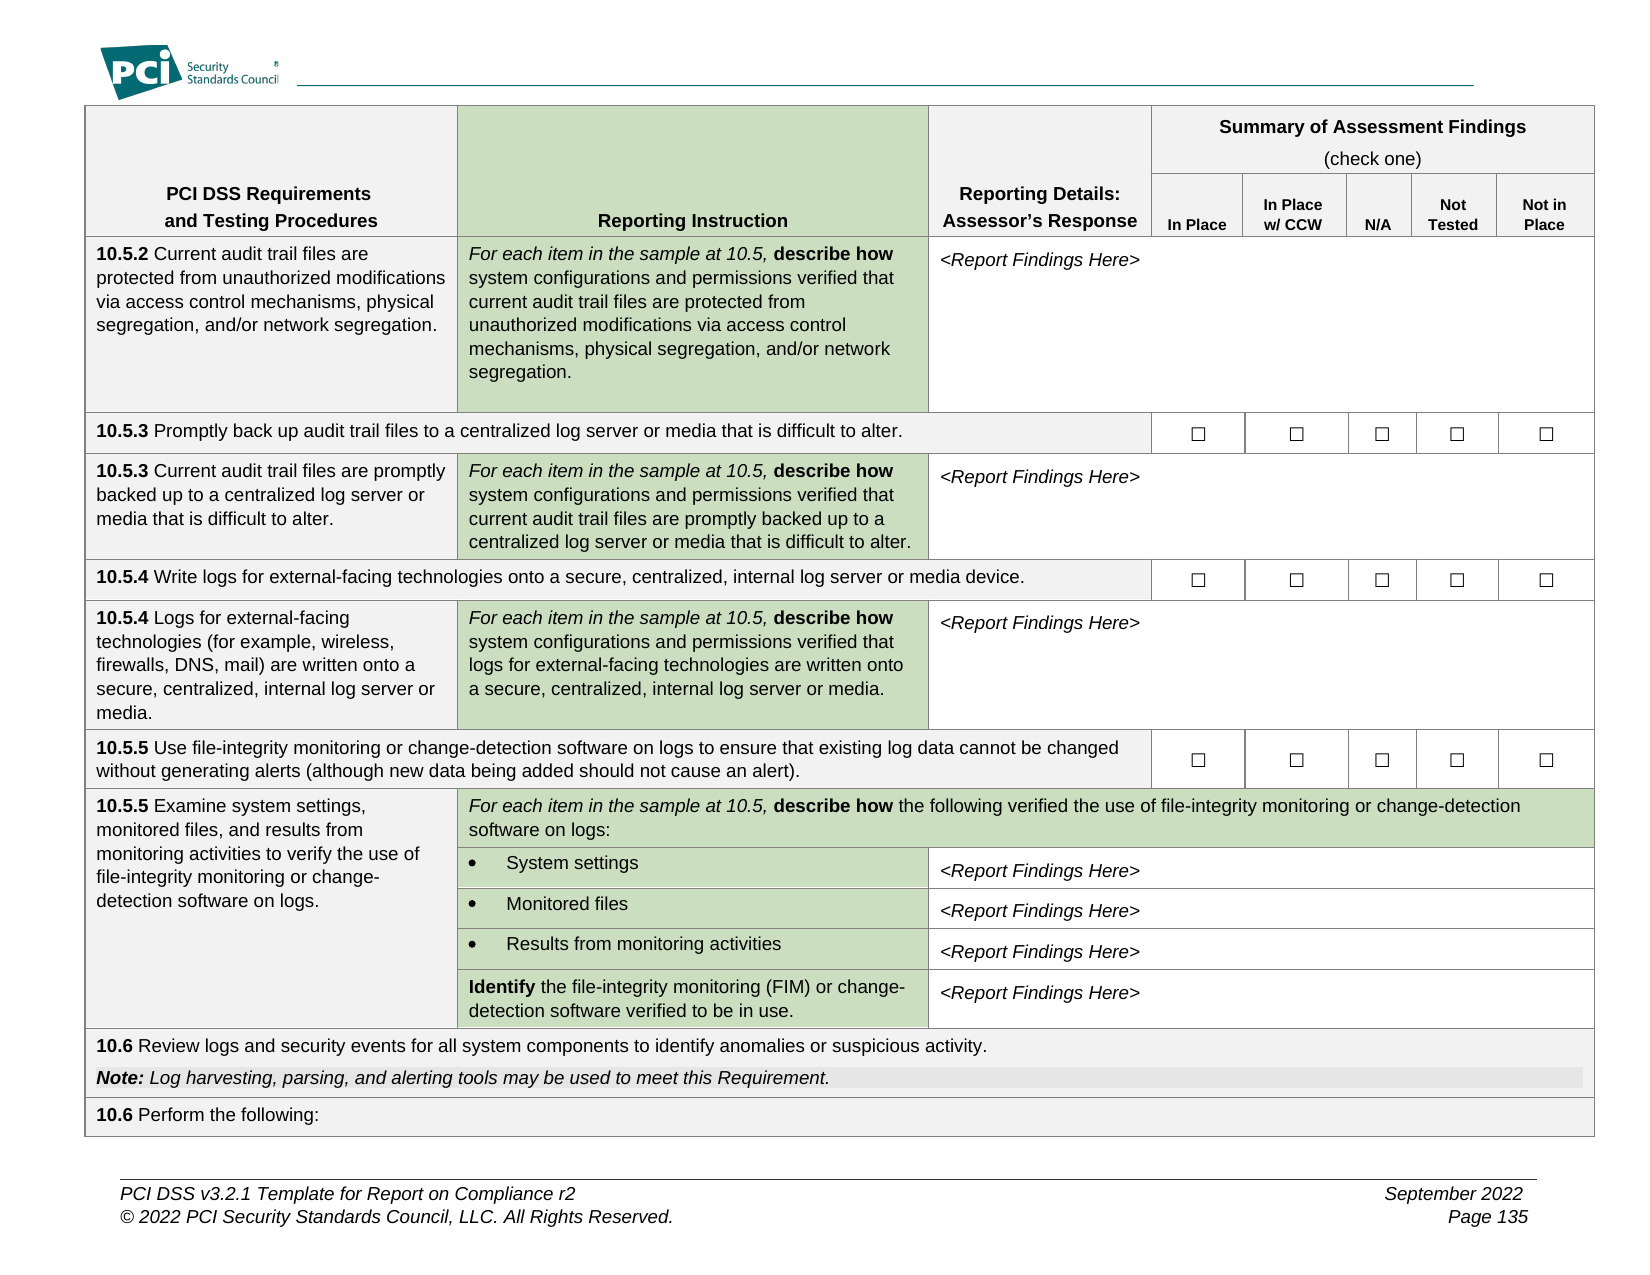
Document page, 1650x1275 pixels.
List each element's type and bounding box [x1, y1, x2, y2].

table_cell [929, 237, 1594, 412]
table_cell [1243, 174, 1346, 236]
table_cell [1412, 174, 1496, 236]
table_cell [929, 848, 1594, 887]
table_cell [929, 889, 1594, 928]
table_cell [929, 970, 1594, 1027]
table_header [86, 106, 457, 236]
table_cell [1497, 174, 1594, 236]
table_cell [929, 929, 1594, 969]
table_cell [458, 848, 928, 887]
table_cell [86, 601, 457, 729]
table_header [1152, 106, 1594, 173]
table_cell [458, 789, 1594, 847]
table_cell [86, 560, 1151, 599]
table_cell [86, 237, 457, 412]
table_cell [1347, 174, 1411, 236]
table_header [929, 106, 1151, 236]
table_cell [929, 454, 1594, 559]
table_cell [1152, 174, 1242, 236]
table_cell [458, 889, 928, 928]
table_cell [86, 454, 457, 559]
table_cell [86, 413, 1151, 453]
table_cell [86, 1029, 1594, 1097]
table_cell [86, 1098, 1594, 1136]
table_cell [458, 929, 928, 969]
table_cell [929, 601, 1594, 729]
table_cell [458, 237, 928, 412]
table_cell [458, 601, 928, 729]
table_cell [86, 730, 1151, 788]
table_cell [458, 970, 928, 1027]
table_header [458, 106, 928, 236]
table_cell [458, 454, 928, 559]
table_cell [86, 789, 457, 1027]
picture [100, 45, 279, 100]
